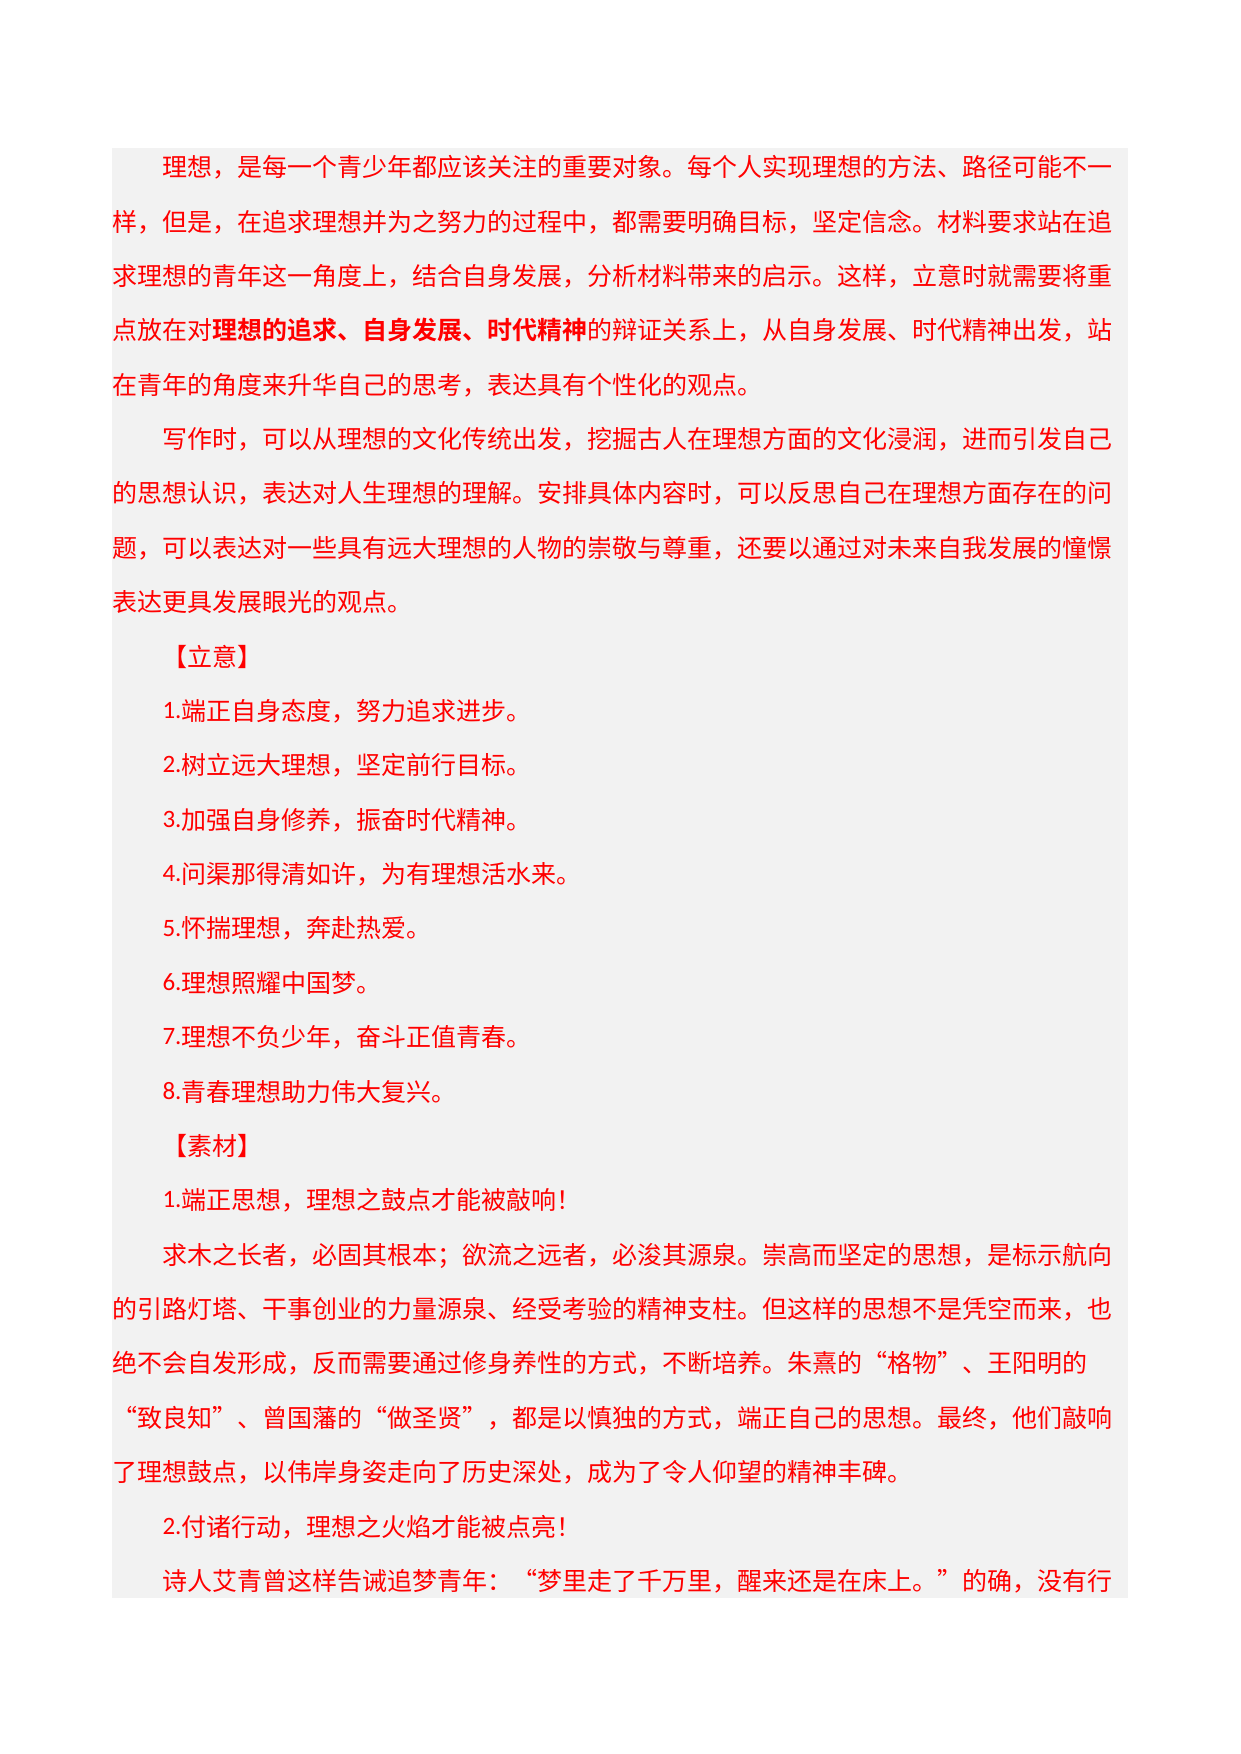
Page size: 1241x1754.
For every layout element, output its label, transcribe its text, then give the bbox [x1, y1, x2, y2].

text 1.端正思想，理想之鼓点才能被敲响！ [112, 1181, 1128, 1217]
text 写作时，可以从理想的文化传统出发，挖掘古人在理想方面的文化浸润，进而引发自己的思想认识，表达对人生理想的理解。安排具体内容时，可以反思自己在理想方面存在的问题，可以表达对一些具有远大理想的人物的崇敬与尊重，还要以通过对未来自我发展的憧憬表达更具发展眼光的观点。 [112, 419, 1128, 619]
text 5.怀揣理想，奔赴热爱。 [112, 909, 1128, 945]
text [112, 1561, 1128, 1598]
text 1.端正自身态度，努力追求进步。 [112, 691, 1128, 728]
text 8.青春理想助力伟大复兴。 [112, 1072, 1128, 1108]
text 理想，是每一个青少年都应该关注的重要对象。每个人实现理想的方法、路径可能不一样，但是，在追求理想并为之努力的过程中，都需要明确目标，坚定信念。材料要求站在追求理想的青年这一角度上，结合自身发展，分析材料带来的启示。这样，立意时就需要将重点放在对理想的追求、自身发展、时代精神的辩证关系上，从自身发展、时代精神出发，站在青年的角度来升华自己的思考，表达具有个性化的观点。 [112, 148, 1128, 401]
text 求木之长者，必固其根本；欲流之远者，必浚其源泉。崇高而坚定的思想，是标示航向的引路灯塔、干事创业的力量源泉、经受考验的精神支柱。但这样的思想不是凭空而来，也绝不会自发形成，反而需要通过修身养性的方式，不断培养。朱熹的“格物”、王阳明的“致良知”、曾国藩的“做圣贤”，都是以慎独的方式，端正自己的思想。最终，他们敲响了理想鼓点，以伟岸身姿走向了历史深处，成为了令人仰望的精神丰碑。 [112, 1235, 1128, 1489]
text 3.加强自身修养，振奋时代精神。 [112, 800, 1128, 836]
text 6.理想照耀中国梦。 [112, 963, 1128, 999]
text 7.理想不负少年，奋斗正值青春。 [112, 1018, 1128, 1054]
text 2.付诸行动，理想之火焰才能被点亮！ [112, 1507, 1128, 1543]
text 2.树立远大理想，坚定前行目标。 [112, 746, 1128, 782]
text 4.问渠那得清如许，为有理想活水来。 [112, 854, 1128, 891]
text 【立意】 [112, 637, 1128, 673]
text 【素材】 [112, 1126, 1128, 1163]
